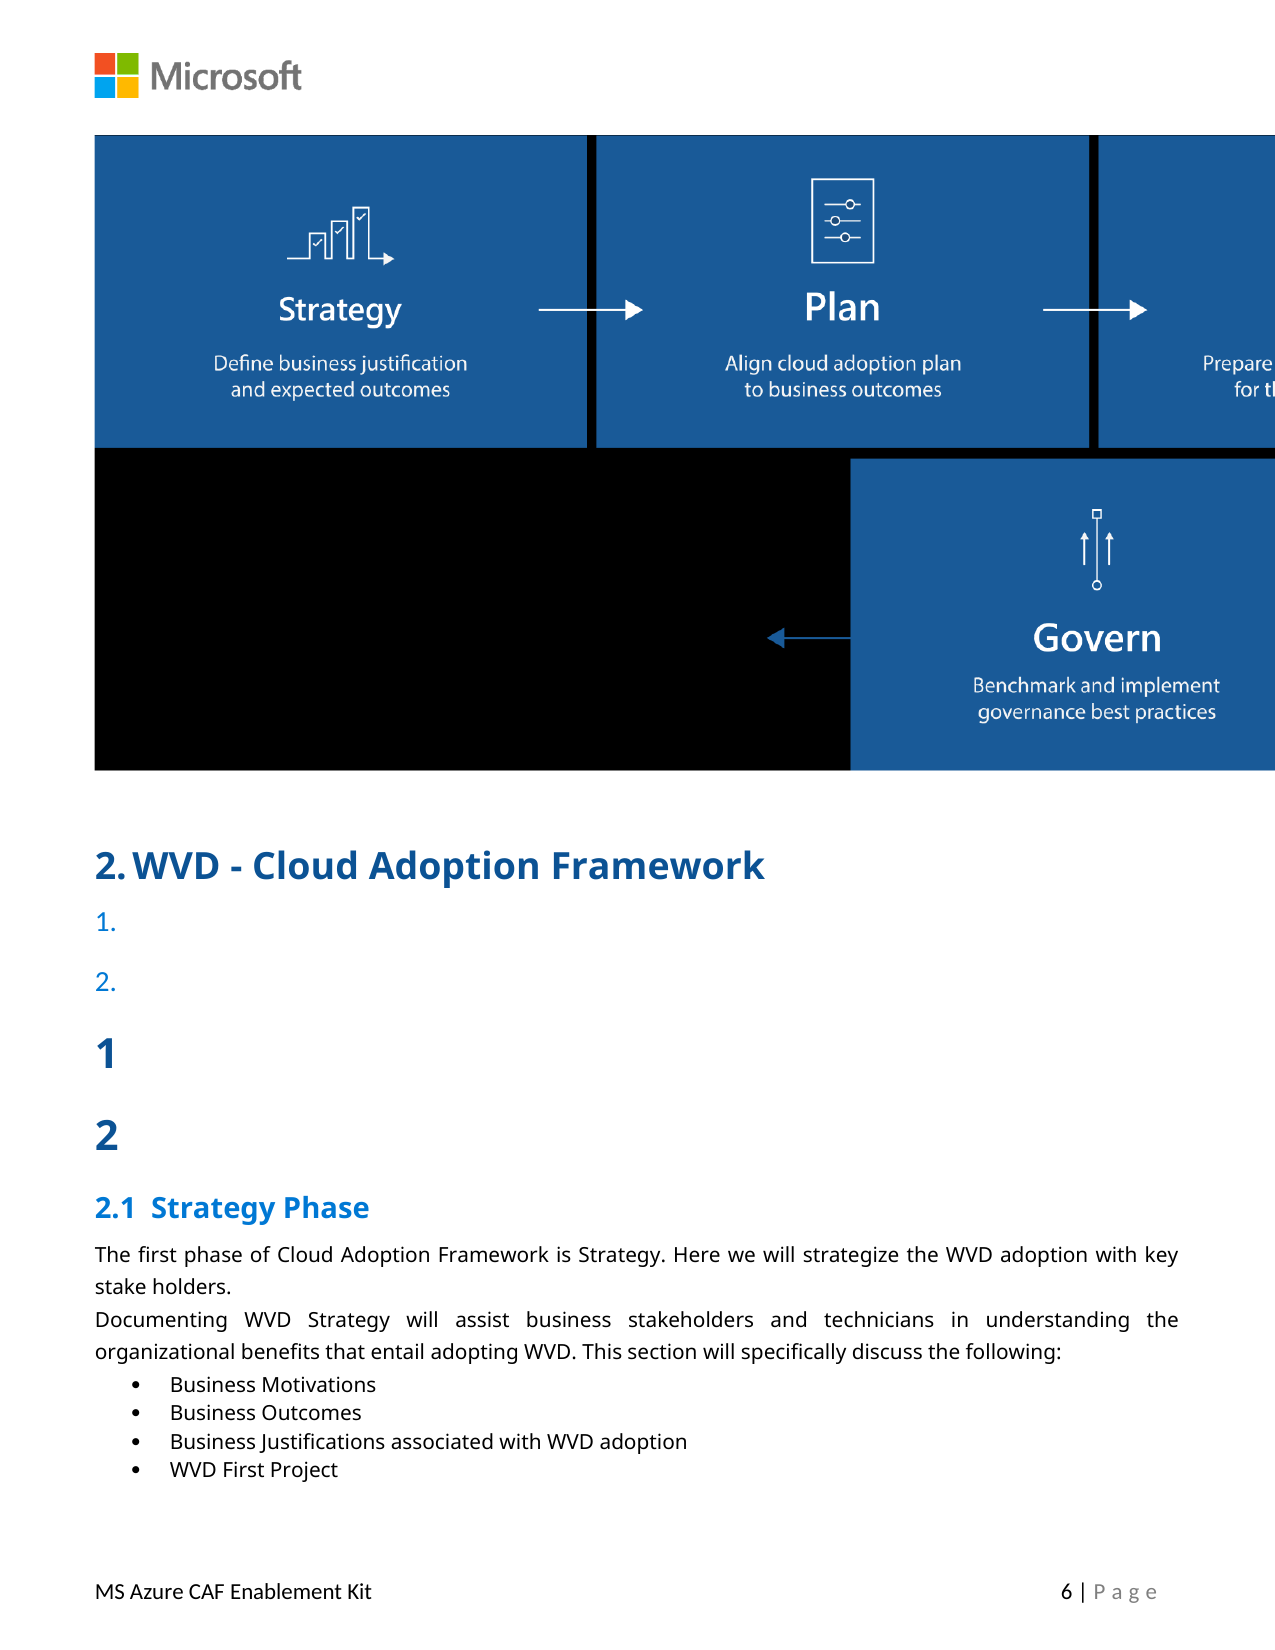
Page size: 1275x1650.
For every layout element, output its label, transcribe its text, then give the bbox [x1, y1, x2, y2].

list WVD First Project [132, 1455, 1181, 1484]
subtitle WVD - Cloud Adoption Framework [94, 839, 1181, 890]
picture [94, 135, 1275, 810]
list Business Motivations [132, 1370, 1181, 1398]
picture [94, 53, 302, 98]
list Business Outcomes [132, 1398, 1181, 1427]
subtitle Strategy Phase [94, 1187, 1181, 1227]
text Documenting WVD Strategy will assist business stakeholders and technicians in understanding the organizational benefits that entail adopting WVD. This section will specifically discuss the following: [94, 1305, 1181, 1366]
list Business Justifications associated with WVD adoption [132, 1427, 1181, 1455]
text The first phase of Cloud Adoption Framework is Strategy. Here we will strategize the WVD adoption with key stake holders. [94, 1240, 1181, 1301]
